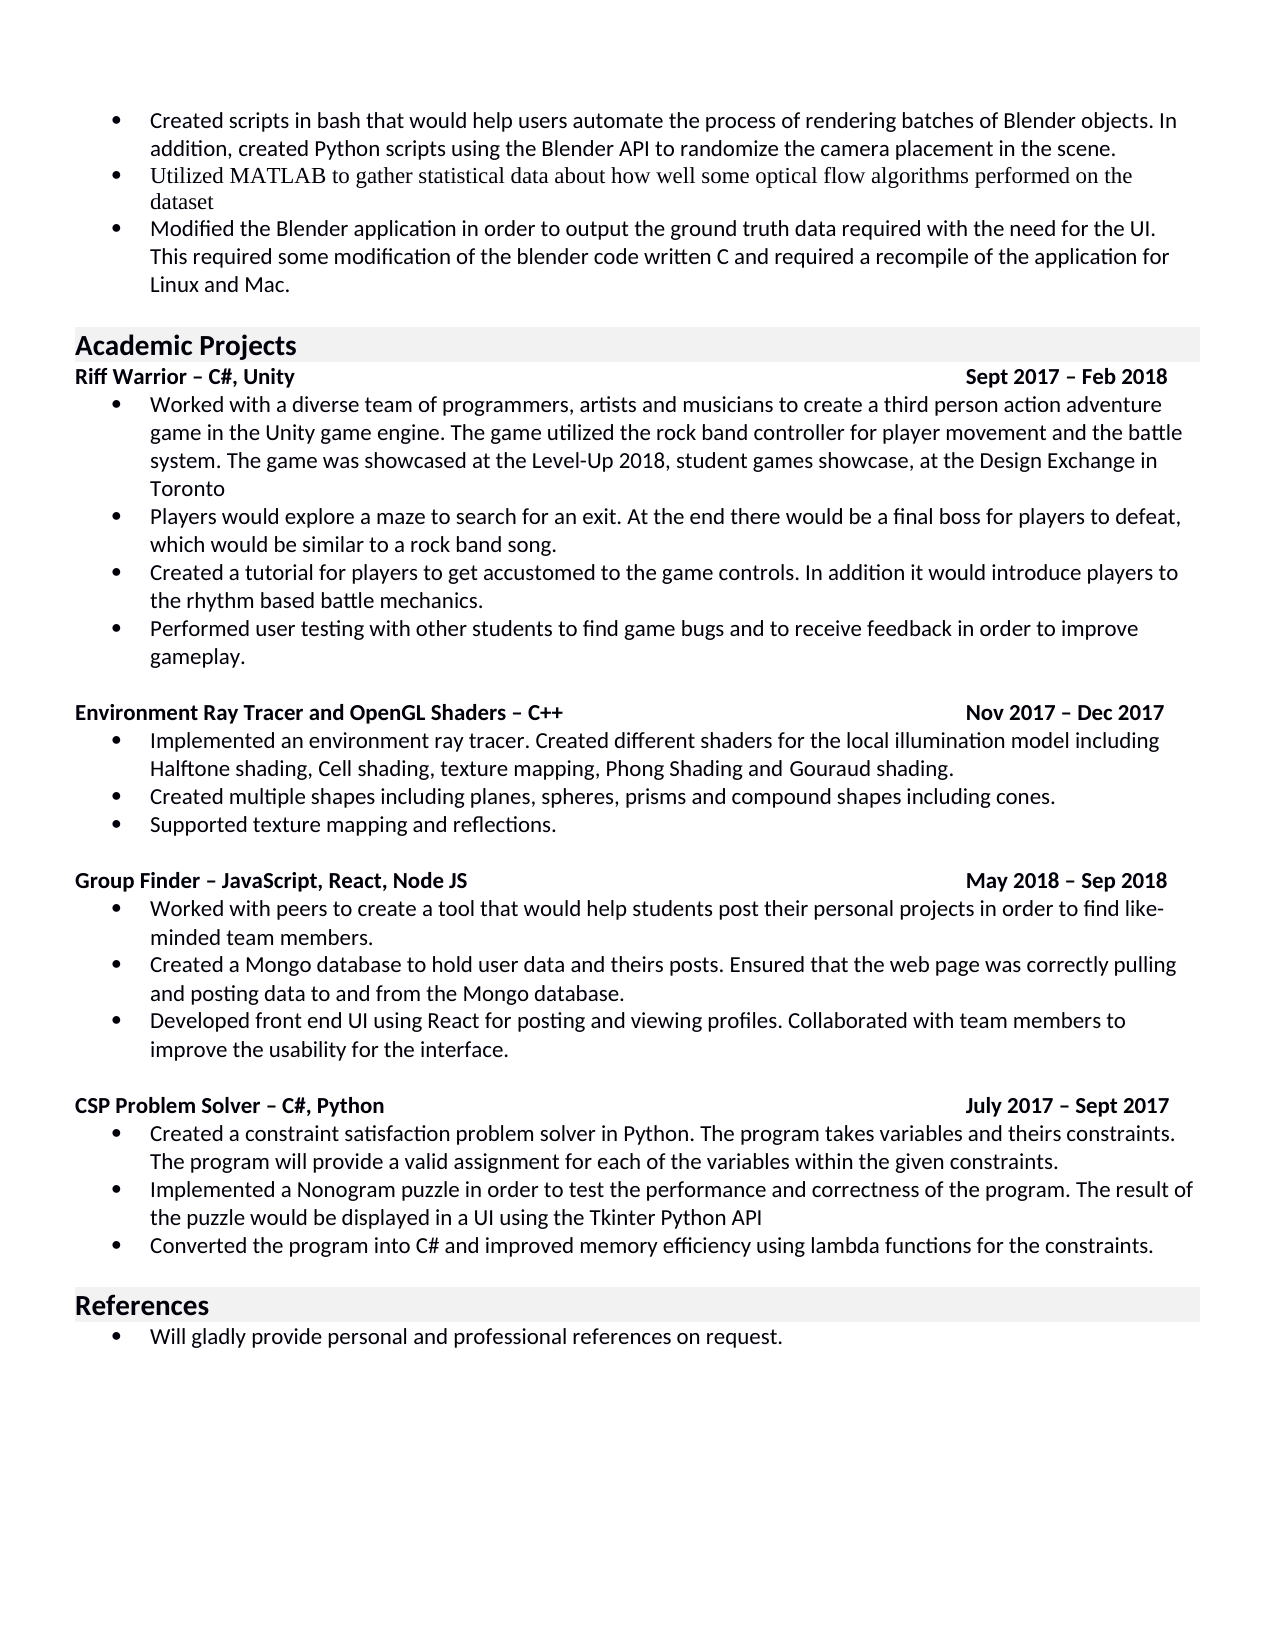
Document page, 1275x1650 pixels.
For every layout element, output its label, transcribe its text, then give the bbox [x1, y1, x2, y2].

list Implemented a Nonogram puzzle in order to test the performance and correctness of the program. The result of the puzzle would be displayed in a UI using the Tkinter Python API [112, 1175, 1200, 1231]
list Worked with a diverse team of programmers, artists and musicians to create a third person action adventure game in the Unity game engine. The game utilized the rock band controller for player movement and the battle system. The game was showcased at the Level-Up 2018, student games showcase, at the Design Exchange in Toronto [112, 390, 1200, 502]
list Created a Mongo database to hold user data and theirs posts. Ensured that the web page was correctly pulling and posting data to and from the Mongo database. [112, 951, 1200, 1007]
list Developed front end UI using React for posting and viewing profiles. Collaborated with team members to improve the usability for the interface. [112, 1007, 1200, 1063]
list Modified the Blender application in order to output the ground truth data required with the need for the UI. This required some modification of the blender code written C and required a recompile of the application for Linux and Mac. [112, 214, 1200, 298]
list Supported texture mapping and reflections. [112, 811, 1200, 838]
list Converted the program into C# and improved memory efficiency using lambda functions for the constraints. [112, 1231, 1200, 1259]
list Players would explore a maze to search for an exit. At the end there would be a final boss for players to defeat, which would be similar to a rock band song. [112, 502, 1200, 558]
list Will gladly provide personal and professional references on request. [112, 1322, 1200, 1351]
list Created a tutorial for players to get accustomed to the game controls. In addition it would introduce players to the rhythm based battle mechanics. [112, 558, 1200, 614]
text Academic Projects [75, 327, 1200, 362]
list Performed user testing with other students to find game bugs and to receive feedback in order to improve gameplay. [112, 614, 1200, 670]
list Created a constraint satisfaction problem solver in Python. The program takes variables and theirs constraints. The program will provide a valid assignment for each of the variables within the given constraints. [112, 1119, 1200, 1175]
text Group Finder – JavaScript, React, Node JS May 2018 – Sep 2018 [75, 867, 1200, 894]
list Created scripts in bash that would help users automate the process of rendering batches of Blender objects. In addition, created Python scripts using the Blender API to randomize the camera placement in the scene. [112, 106, 1200, 162]
text Environment Ray Tracer and OpenGL Shaders – C++ Nov 2017 – Dec 2017 [75, 698, 1200, 726]
text Riff Warrior – C#, Unity Sept 2017 – Feb 2018 [75, 362, 1200, 390]
list Implemented an environment ray tracer. Created different shaders for the local illumination model including Halftone shading, Cell shading, texture mapping, Phong Shading and Gouraud shading. [112, 726, 1200, 782]
list Utilized MATLAB to gather statistical data about how well some optical flow algorithms performed on the dataset [112, 162, 1200, 214]
text CSP Problem Solver – C#, Python July 2017 – Sept 2017 [75, 1091, 1200, 1119]
list Created multiple shapes including planes, spheres, prisms and compound shapes including cones. [112, 782, 1200, 811]
text References [75, 1287, 1200, 1322]
list Worked with peers to create a tool that would help students post their personal projects in order to find like-minded team members. [112, 894, 1200, 951]
